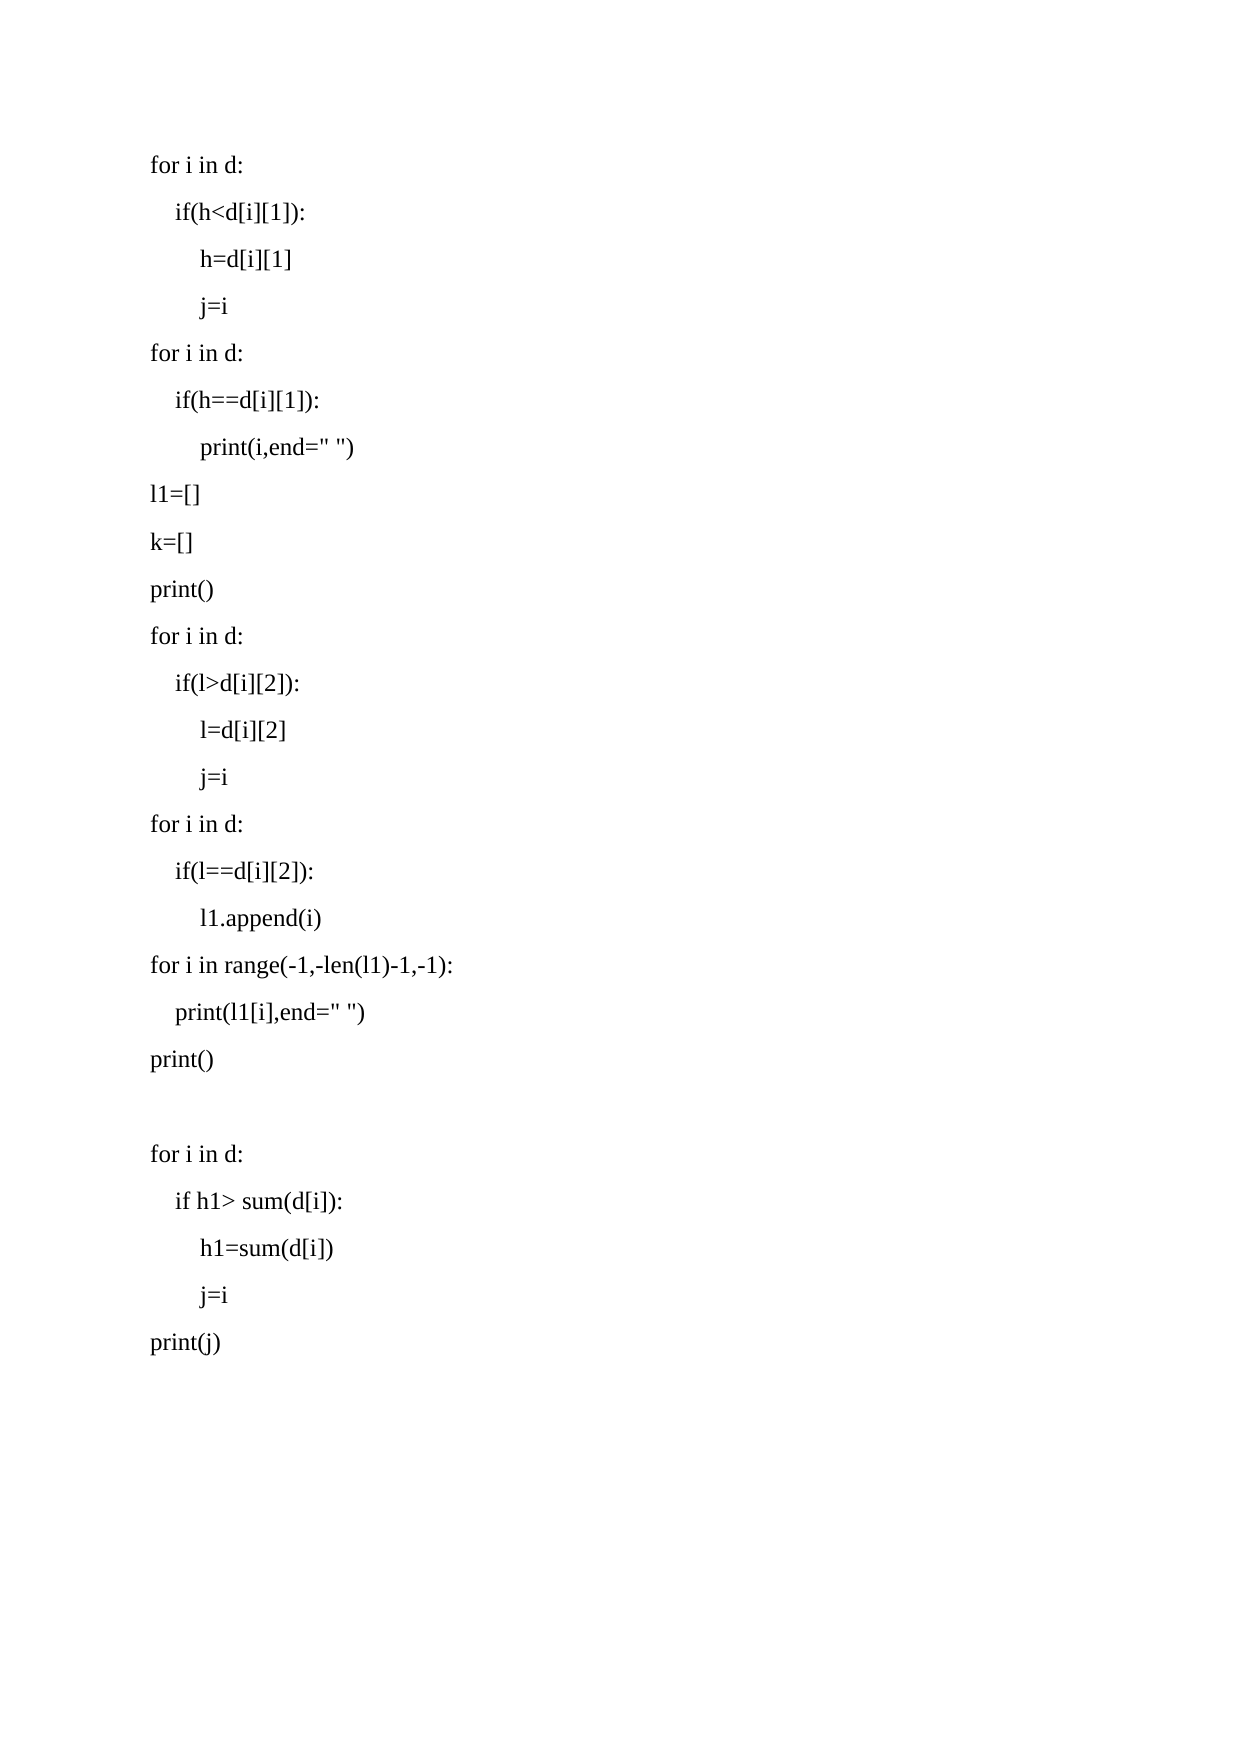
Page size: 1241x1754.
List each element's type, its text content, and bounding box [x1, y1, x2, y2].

text if(l==d[i][2]): [150, 856, 1090, 885]
text for i in d: [150, 1139, 1090, 1167]
text print(j) [150, 1327, 1090, 1356]
text j=i [150, 762, 1090, 791]
text l=d[i][2] [150, 715, 1090, 744]
text l1=[] [150, 479, 1090, 508]
text for i in d: [150, 150, 1090, 179]
text if(h<d[i][1]): [150, 197, 1090, 226]
text h=d[i][1] [150, 244, 1090, 273]
text print(i,end=" ") [150, 432, 1090, 461]
text if h1> sum(d[i]): [150, 1186, 1090, 1214]
text if(l>d[i][2]): [150, 668, 1090, 697]
text if(h==d[i][1]): [150, 385, 1090, 414]
text j=i [150, 1280, 1090, 1309]
text for i in d: [150, 338, 1090, 367]
text j=i [150, 291, 1090, 320]
text for i in d: [150, 621, 1090, 649]
text h1=sum(d[i]) [150, 1233, 1090, 1262]
text l1.append(i) [150, 903, 1090, 932]
text print(l1[i],end=" ") [150, 997, 1090, 1026]
text k=[] [150, 527, 1090, 555]
text for i in d: [150, 809, 1090, 838]
text for i in range(-1,-len(l1)-1,-1): [150, 950, 1090, 979]
text print() [150, 574, 1090, 602]
text print() [150, 1044, 1090, 1073]
